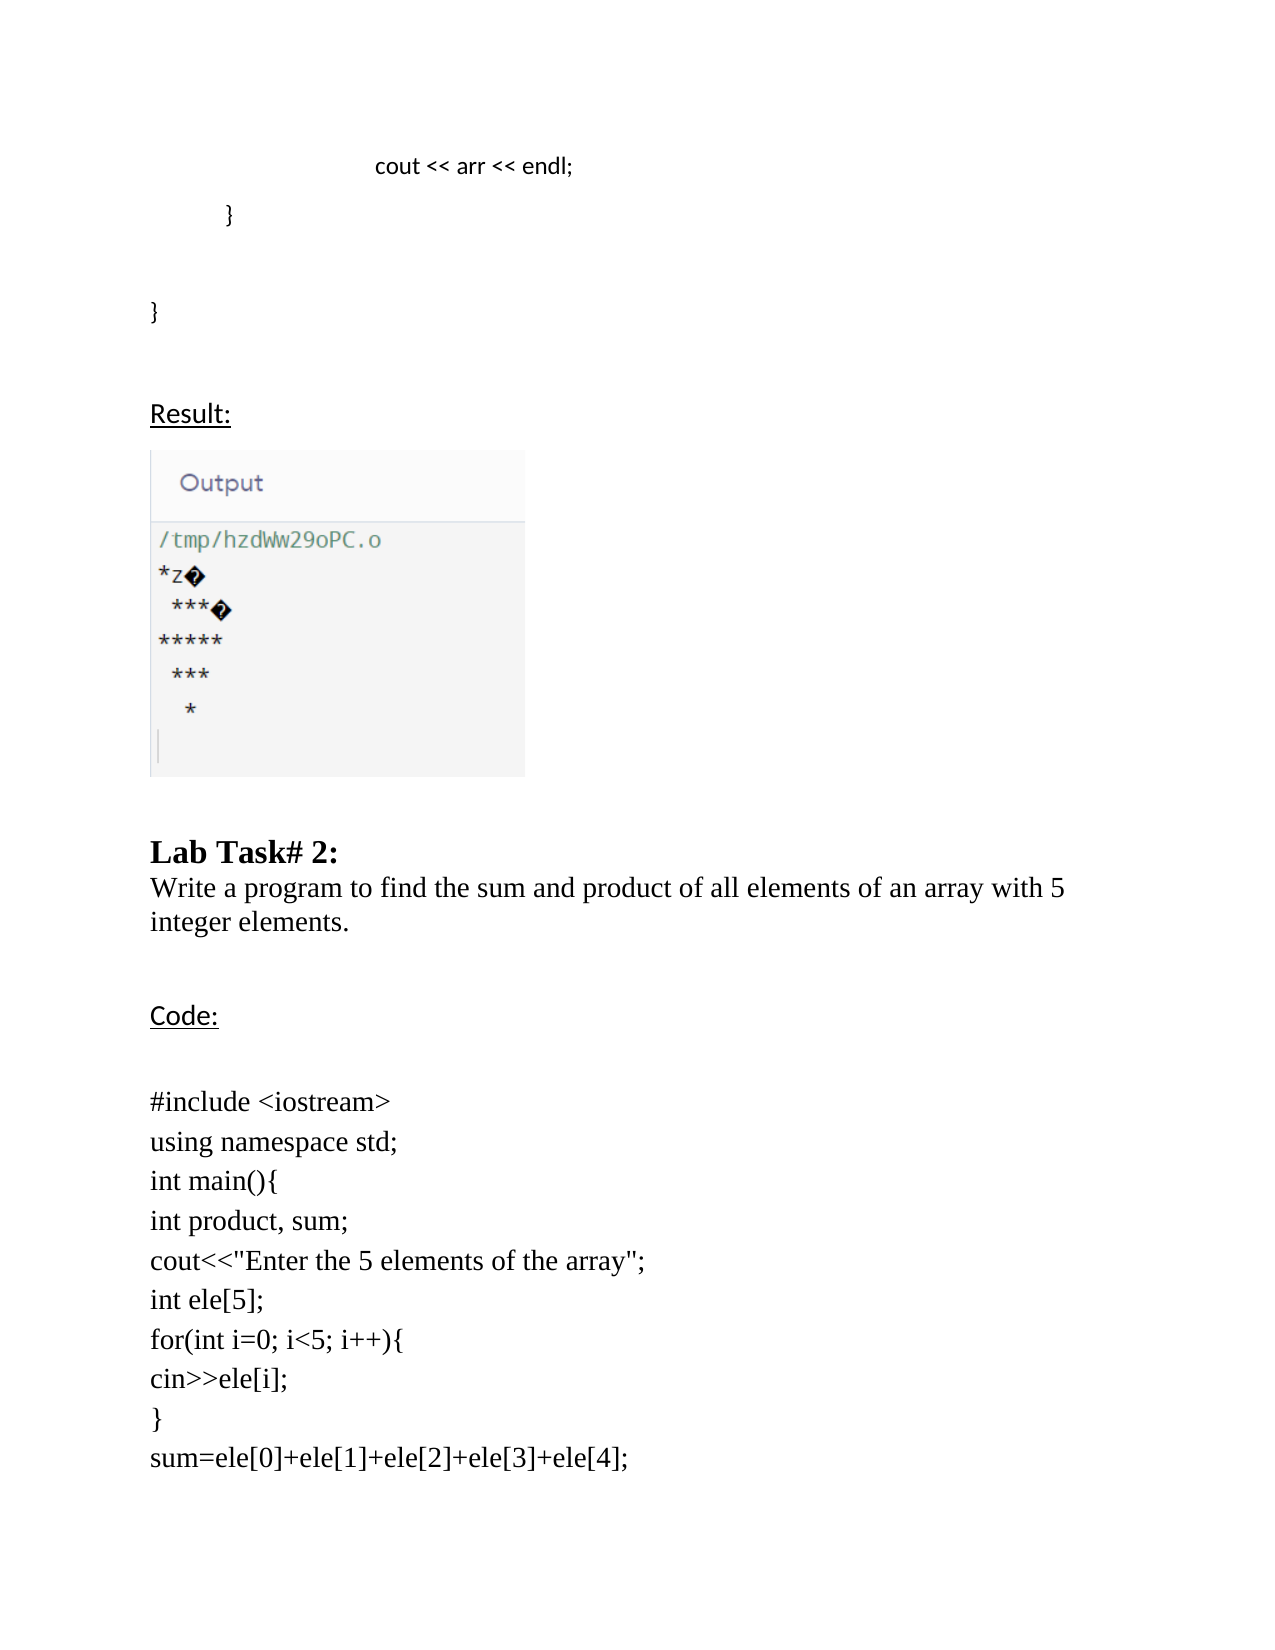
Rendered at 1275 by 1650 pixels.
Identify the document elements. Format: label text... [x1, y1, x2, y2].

text #include <iostream> [150, 1084, 1125, 1118]
text int main(){ [150, 1163, 1125, 1197]
text } [150, 1401, 1125, 1434]
text int ele[5]; [150, 1282, 1125, 1316]
text cout << arr << endl; [150, 150, 1125, 181]
text Write a program to find the sum and product of all elements of an array with 5 integer elements. [150, 871, 1125, 938]
text Code: [150, 997, 1120, 1033]
text using namespace std; [150, 1124, 1125, 1157]
text cin>>ele[i]; [150, 1361, 1125, 1395]
picture [150, 450, 525, 777]
text for(int i=0; i<5; i++){ [150, 1322, 1125, 1355]
text Lab Task# 2: [150, 832, 1125, 871]
text } [150, 296, 1125, 327]
text } [150, 199, 1125, 230]
text cout<<"Enter the 5 elements of the array"; [150, 1243, 1125, 1276]
text sum=ele[0]+ele[1]+ele[2]+ele[3]+ele[4]; [150, 1441, 1125, 1474]
text Result: [150, 395, 1125, 431]
text int product, sum; [150, 1203, 1125, 1237]
